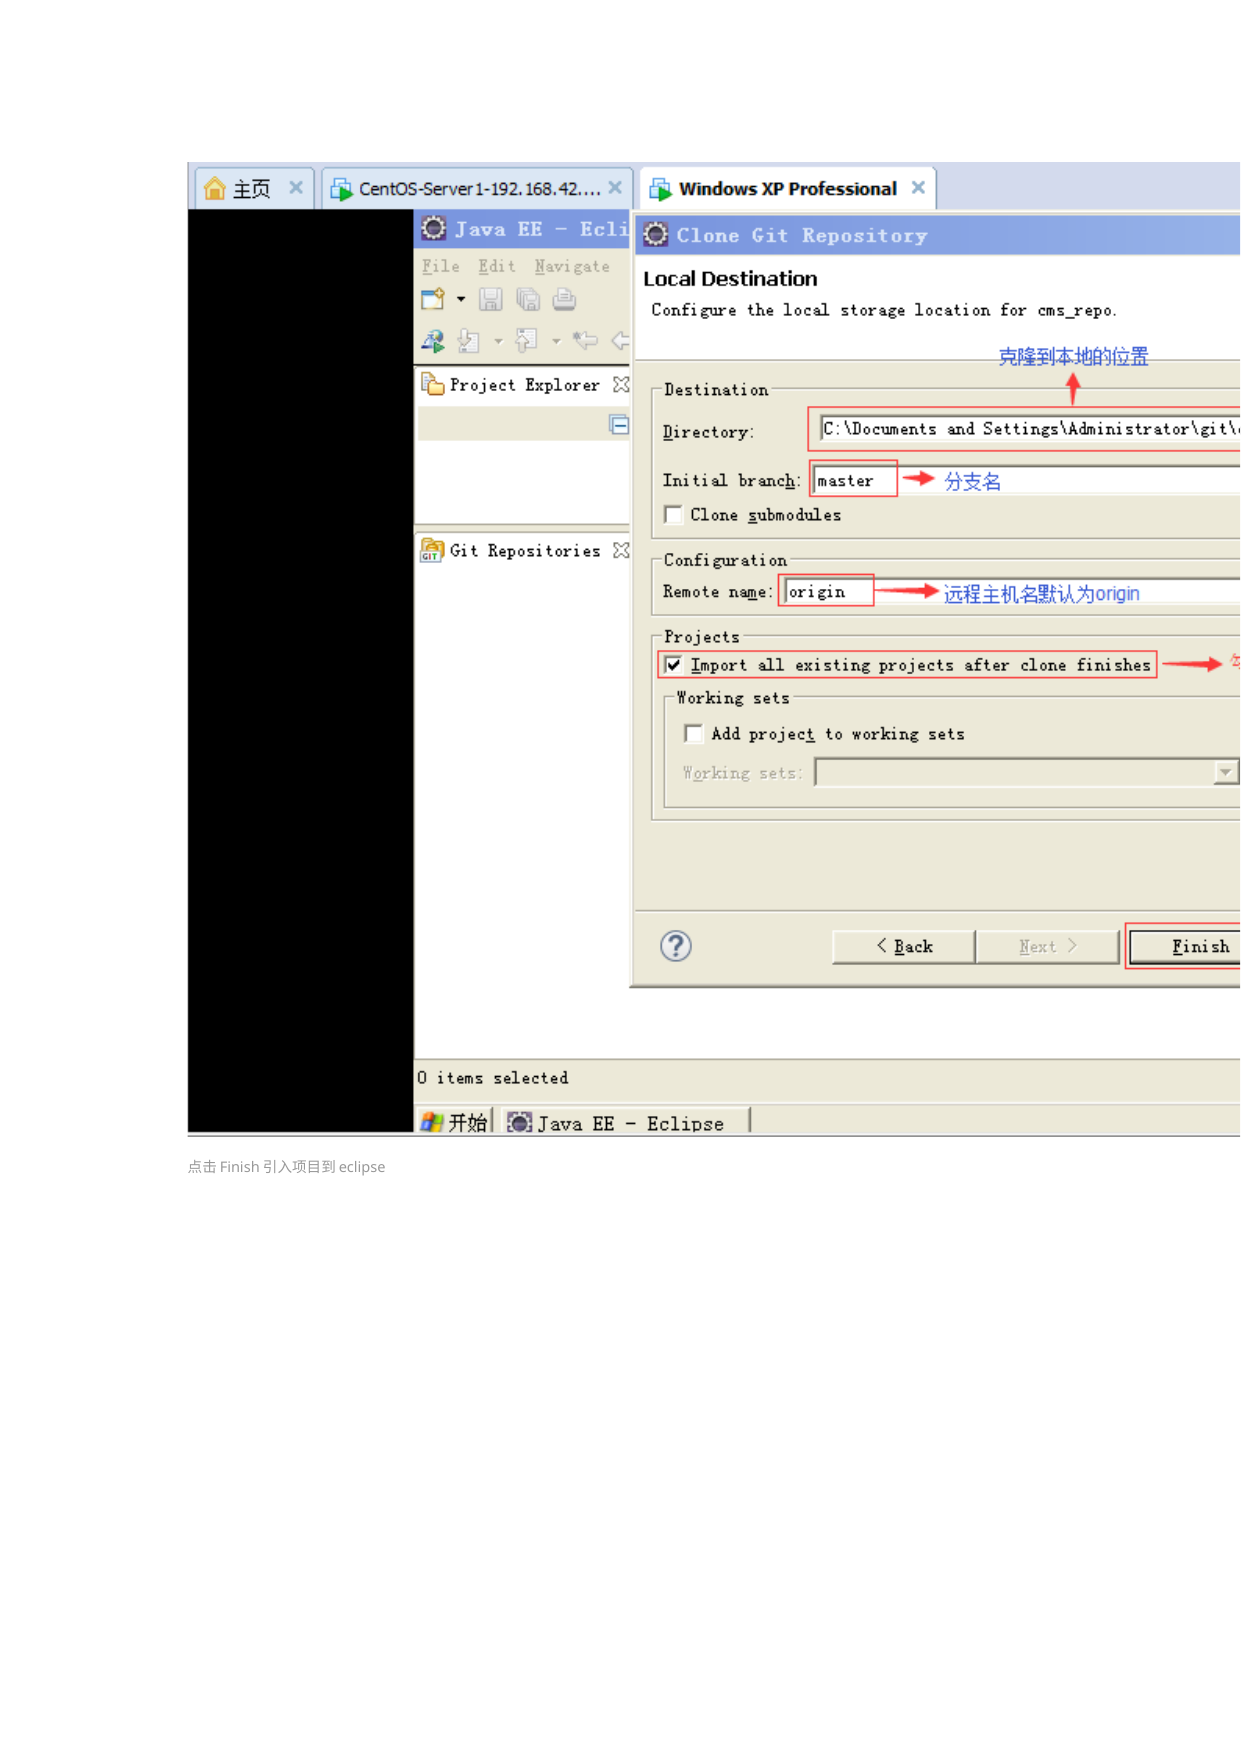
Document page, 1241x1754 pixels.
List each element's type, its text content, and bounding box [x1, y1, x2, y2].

text 点击Finish引入项目到eclipse [187, 1149, 1053, 1182]
picture [187, 162, 1241, 1137]
